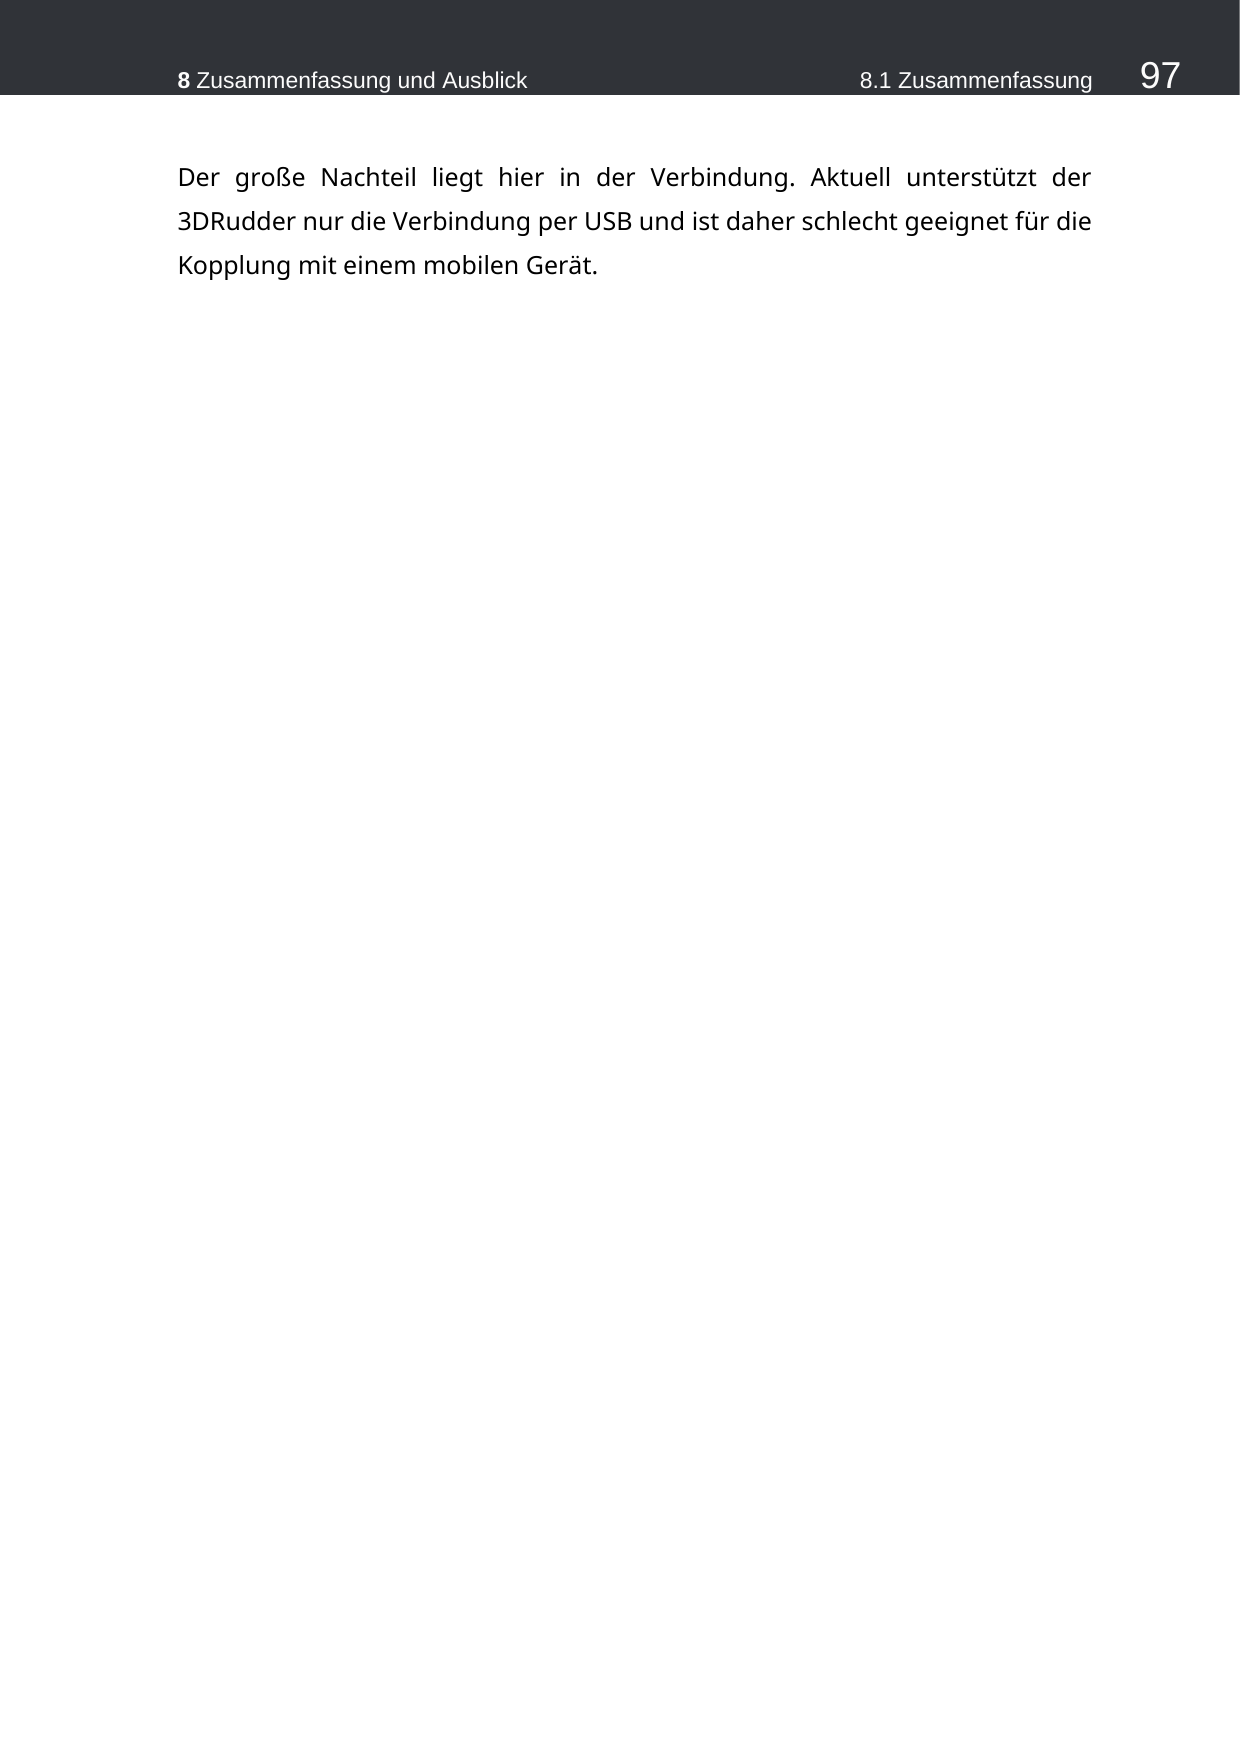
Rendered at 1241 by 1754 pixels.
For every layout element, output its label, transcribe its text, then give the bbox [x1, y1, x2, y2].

text Der große Nachteil liegt hier in der Verbindung. Aktuell unterstützt der 3DRudder nur die Verbindung per USB und ist daher schlecht geeignet für die Kopplung mit einem mobilen Gerät. [177, 159, 1092, 282]
